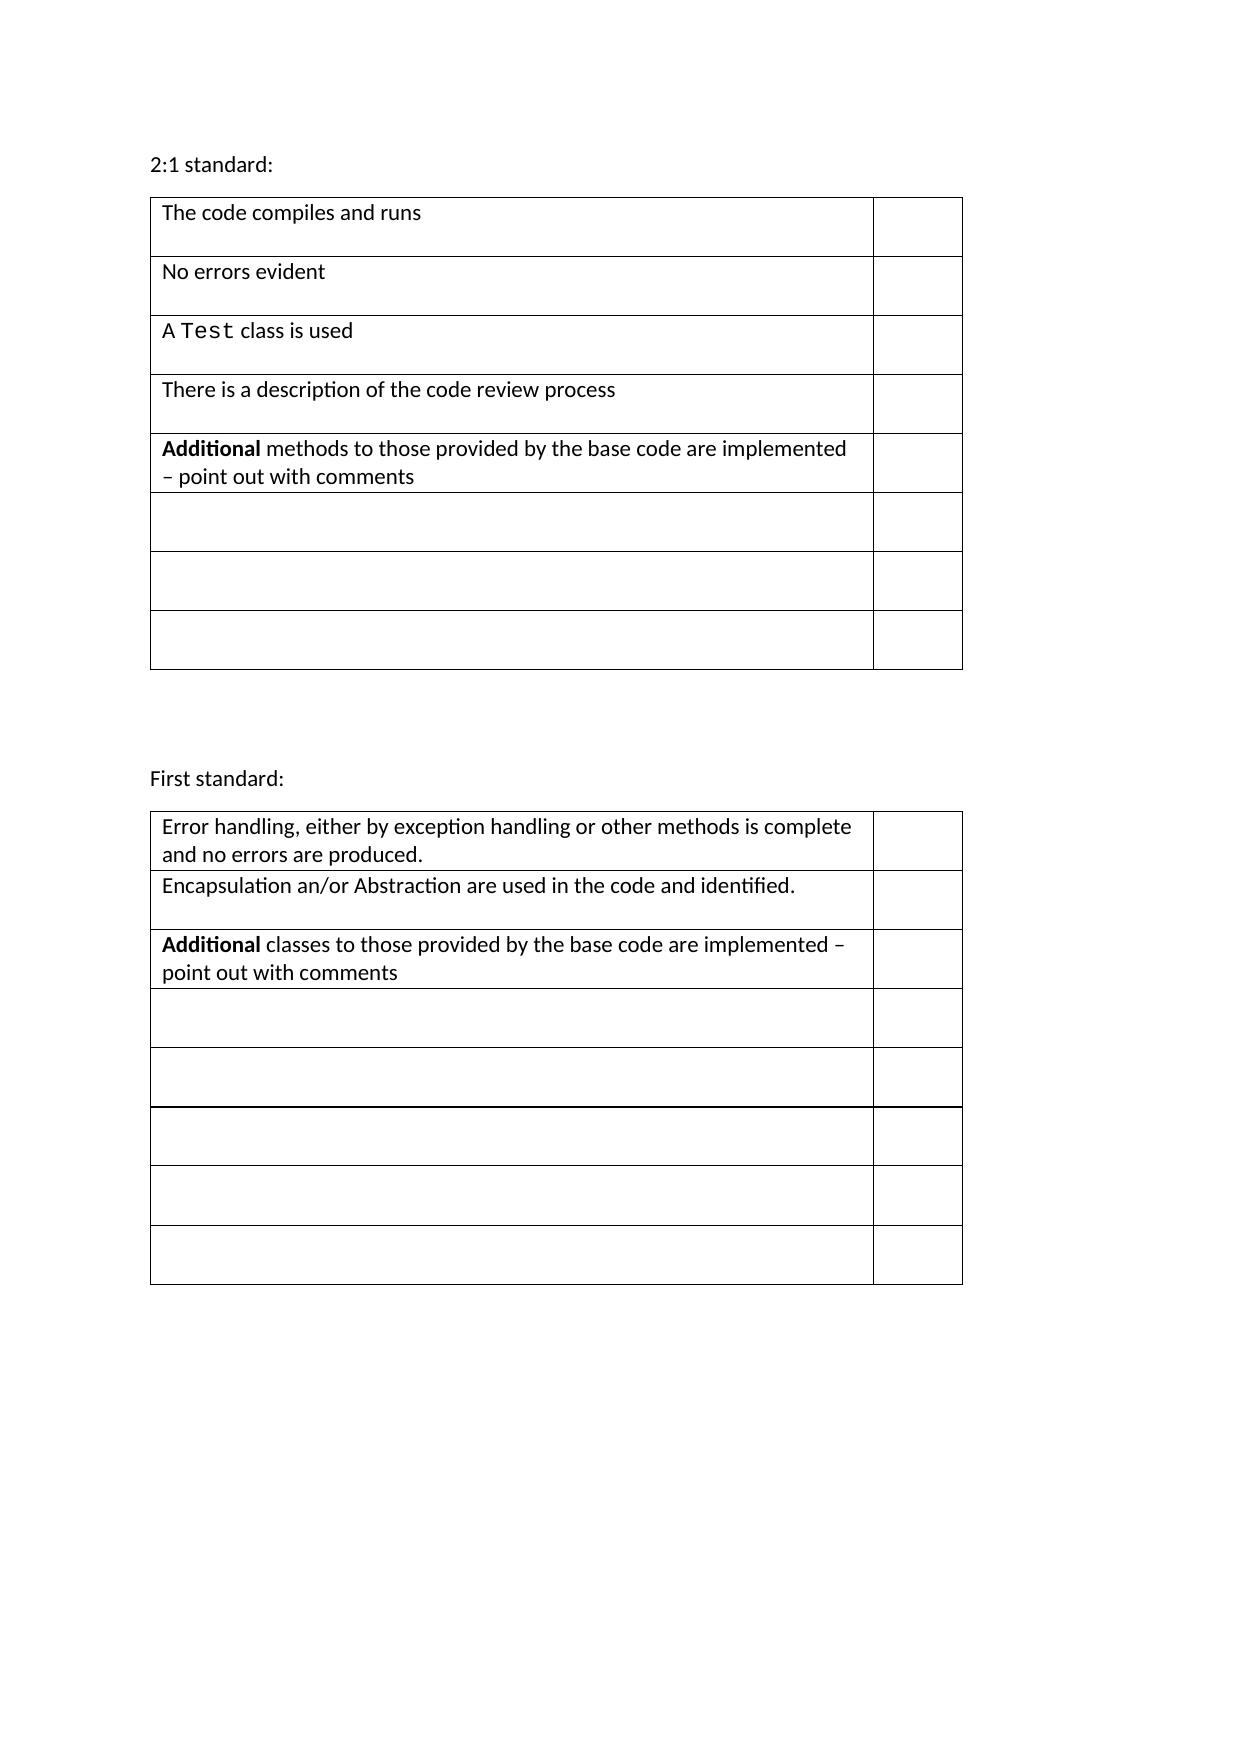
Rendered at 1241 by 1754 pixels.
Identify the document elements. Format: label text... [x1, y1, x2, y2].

table_cell [874, 611, 962, 669]
table_cell [874, 552, 962, 610]
table_cell [151, 552, 873, 610]
table_cell No errors evident [151, 257, 873, 315]
table_header The code compiles and runs [151, 198, 873, 256]
table_cell [151, 1166, 873, 1224]
table_cell [874, 257, 962, 315]
table_cell [874, 375, 962, 433]
table_cell [874, 493, 962, 551]
table_cell [151, 989, 873, 1047]
table_cell [151, 493, 873, 551]
table_cell Additional classes to those provided by the base code are implemented – point out with comments [151, 930, 873, 988]
table_cell [874, 1166, 962, 1224]
table_cell Additional methods to those provided by the base code are implemented – point out with comments [151, 434, 873, 492]
text First standard: [150, 764, 1090, 792]
table_cell [874, 871, 962, 929]
table_cell [151, 1226, 873, 1283]
table_cell [874, 989, 962, 1047]
table_cell [151, 611, 873, 669]
table_cell [151, 1048, 873, 1106]
table_cell Encapsulation an/or Abstraction are used in the code and identified. [151, 871, 873, 929]
table_cell There is a description of the code review process [151, 375, 873, 433]
table_cell A Test class is used [151, 316, 873, 374]
text 2:1 standard: [150, 150, 1090, 178]
table_header Error handling, either by exception handling or other methods is complete and no errors are produced. [151, 812, 873, 870]
table_cell [874, 1048, 962, 1106]
table_cell [874, 434, 962, 492]
table_header [874, 198, 962, 256]
table_cell [874, 316, 962, 374]
table_cell [151, 1108, 873, 1165]
table_cell [874, 1108, 962, 1165]
table_cell [874, 930, 962, 988]
table_cell [874, 1226, 962, 1283]
table_header [874, 812, 962, 870]
